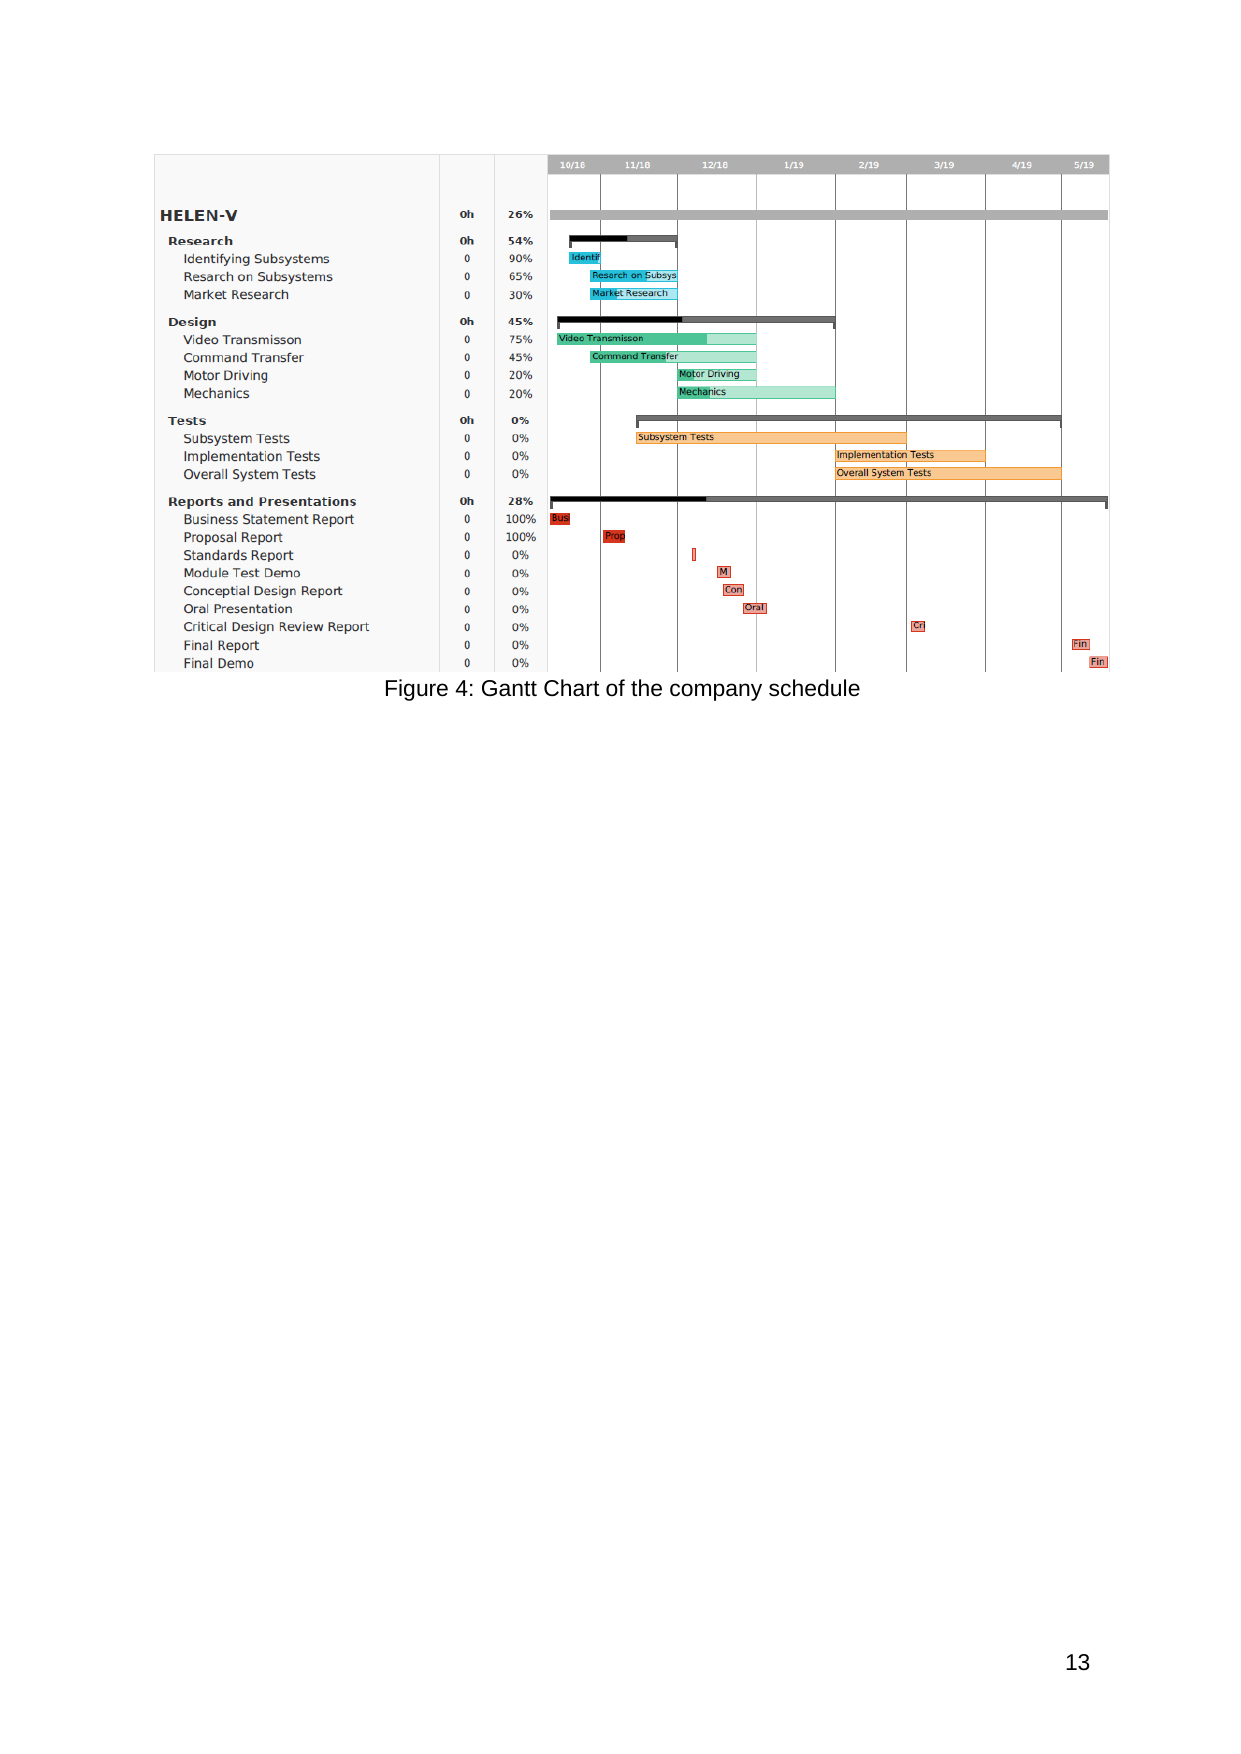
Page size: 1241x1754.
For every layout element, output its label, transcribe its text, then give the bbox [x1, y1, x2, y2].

picture [150, 150, 1118, 672]
text Figure 4: Gantt Chart of the company schedule [154, 675, 1090, 701]
